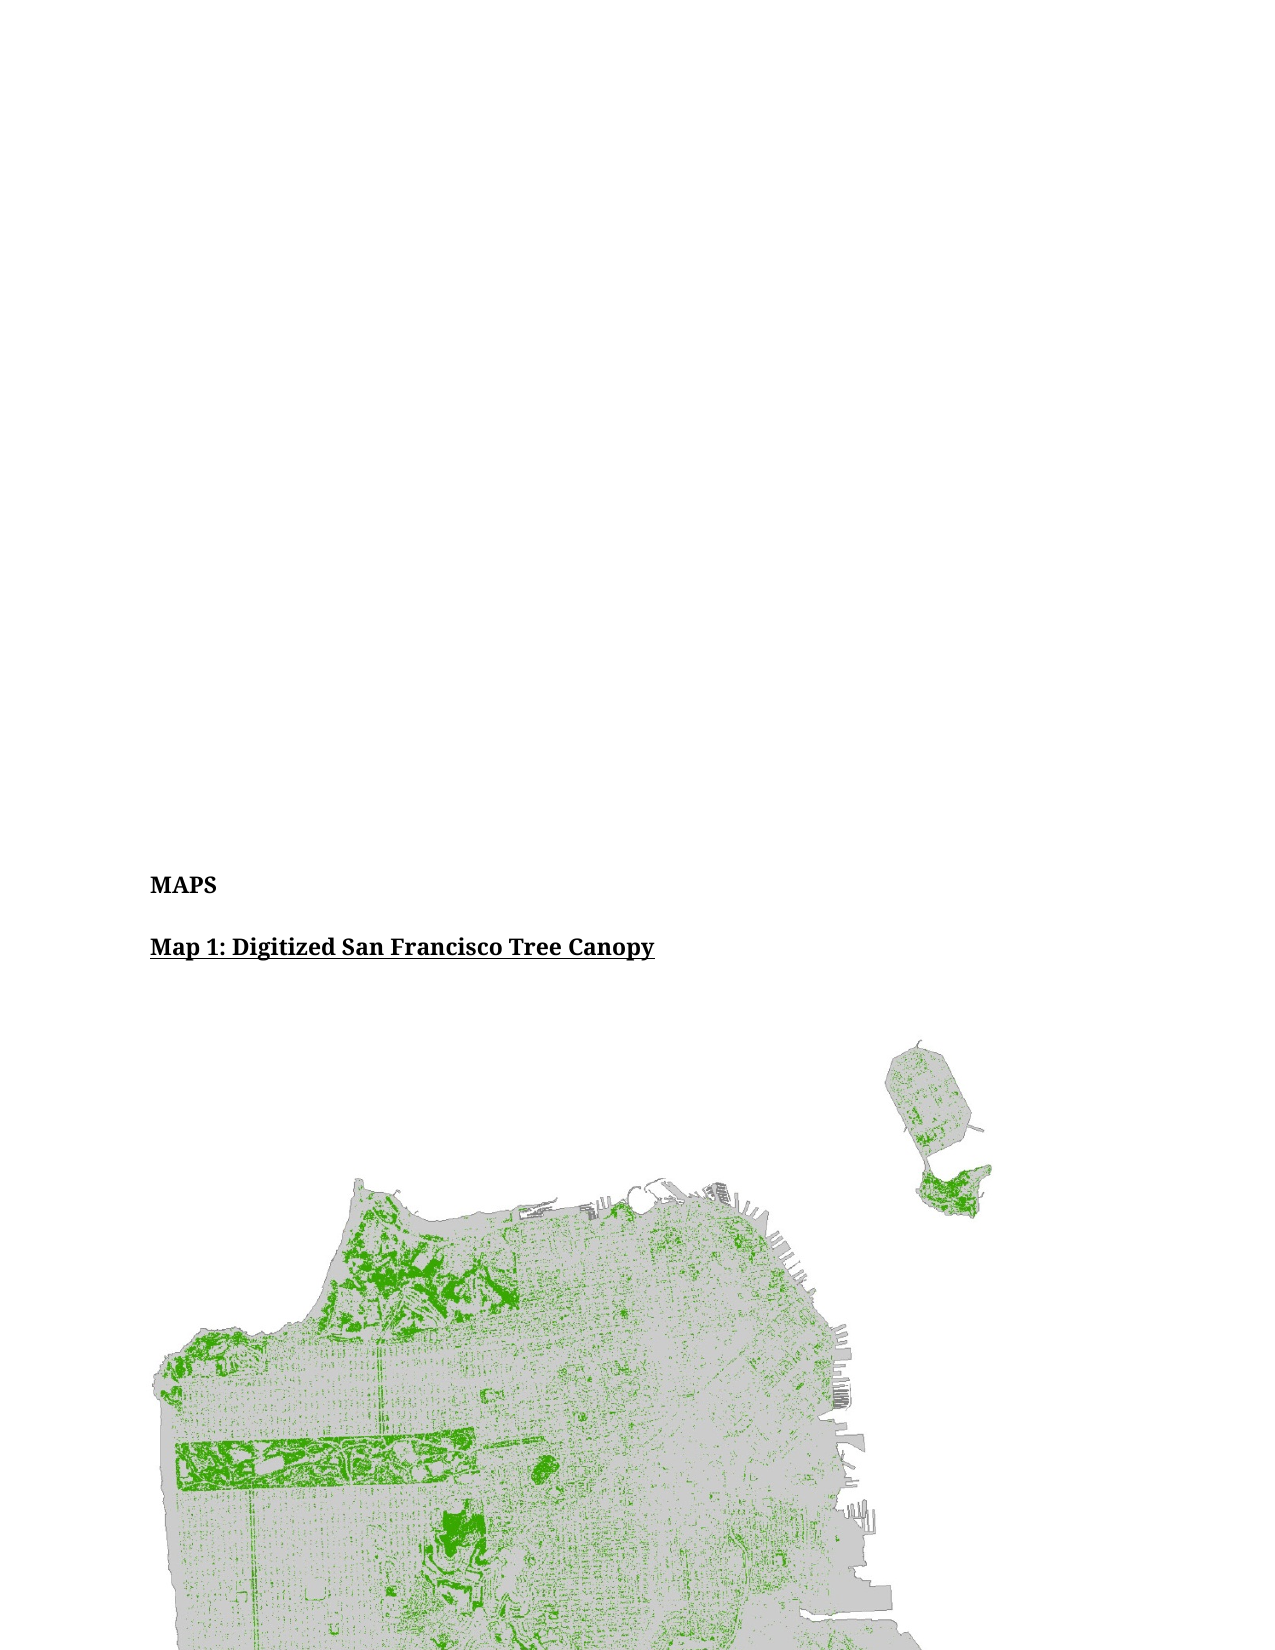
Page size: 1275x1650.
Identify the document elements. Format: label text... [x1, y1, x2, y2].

text MAPS [150, 869, 1125, 900]
text Map 1: Digitized San Francisco Tree Canopy [150, 931, 1125, 962]
picture [77, 980, 1019, 1650]
